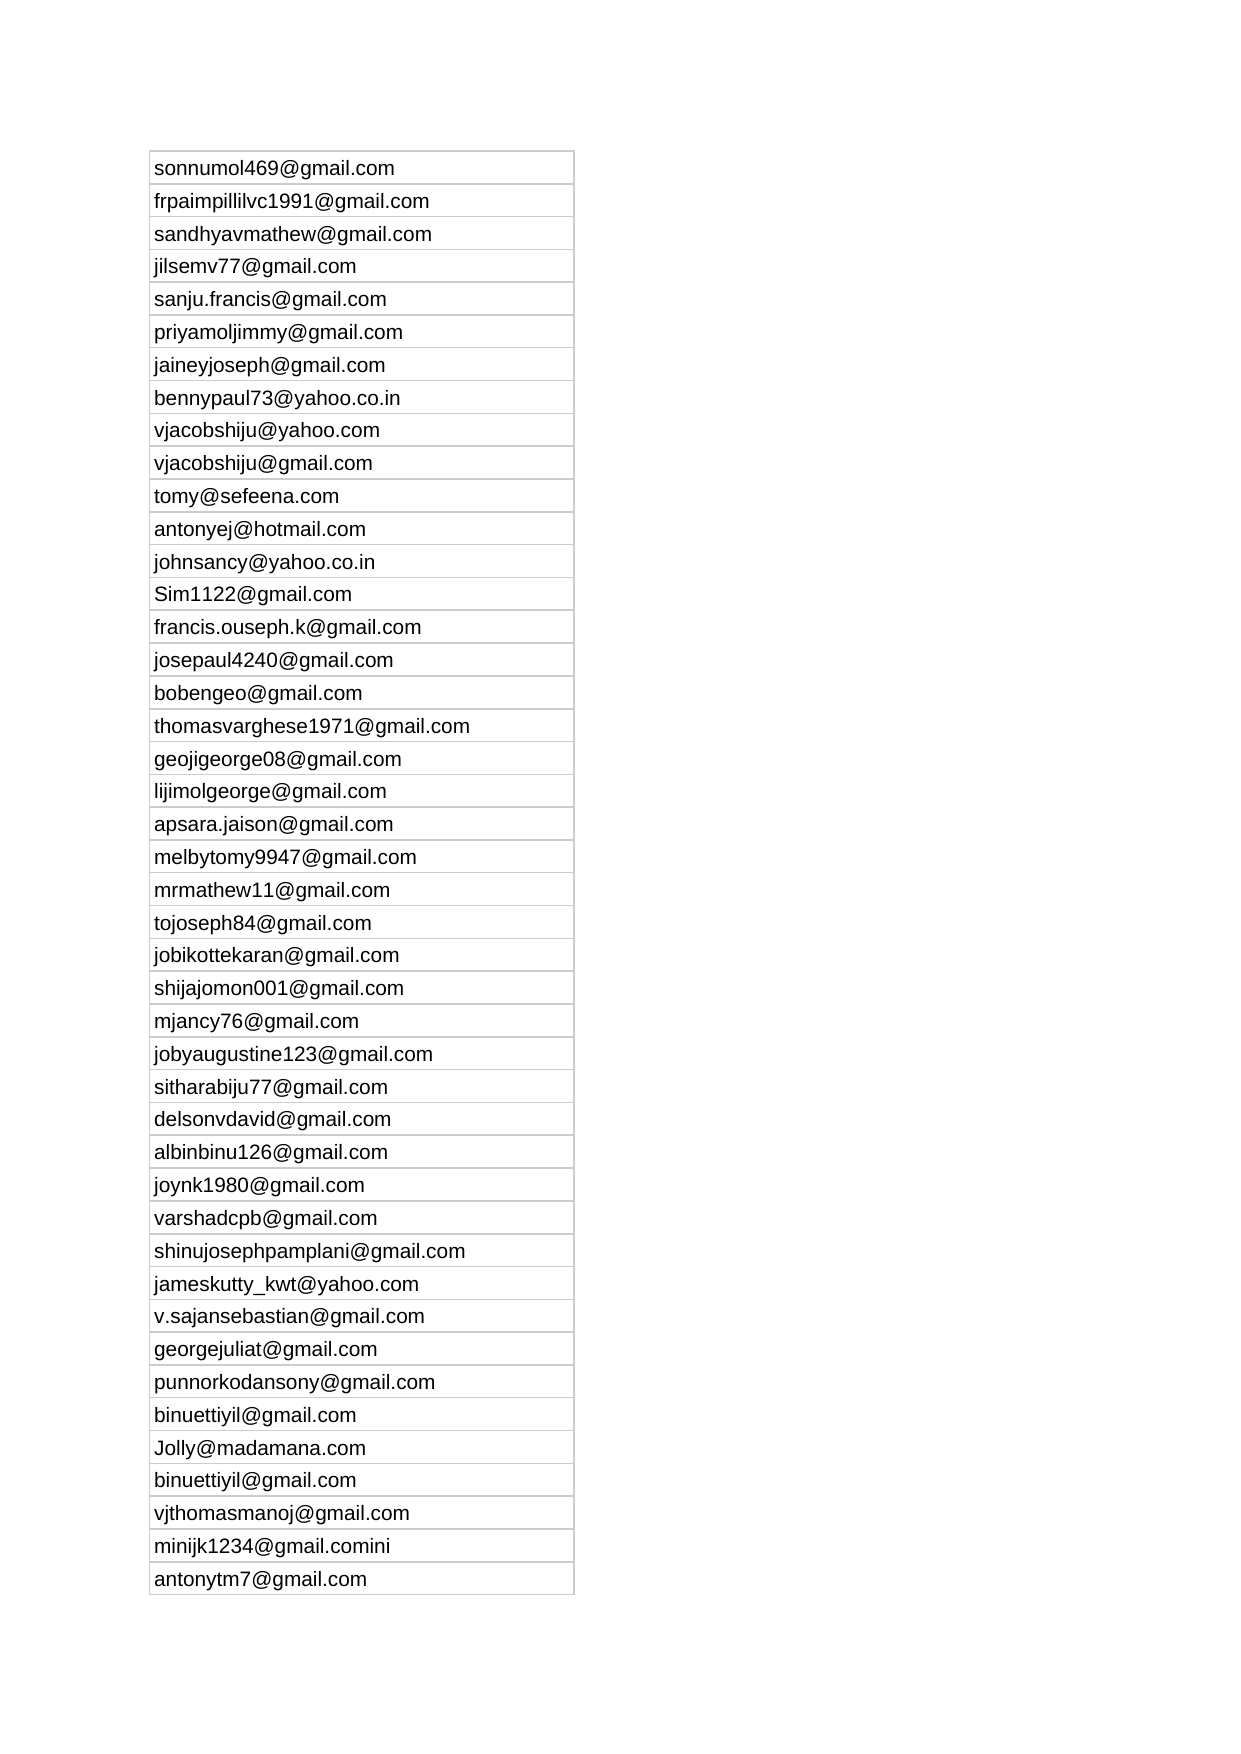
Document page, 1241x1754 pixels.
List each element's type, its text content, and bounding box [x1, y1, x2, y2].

table_cell johnsancy@yahoo.co.in [150, 545, 573, 577]
table_cell priyamoljimmy@gmail.com [150, 316, 573, 347]
table_cell delsonvdavid@gmail.com [150, 1103, 573, 1134]
table_cell josepaul4240@gmail.com [150, 644, 573, 675]
table_cell vjacobshiju@yahoo.com [150, 414, 573, 445]
table_cell bennypaul73@yahoo.co.in [150, 381, 573, 412]
table_cell varshadcpb@gmail.com [150, 1202, 573, 1233]
table_cell joynk1980@gmail.com [150, 1169, 573, 1200]
table_cell sitharabiju77@gmail.com [150, 1070, 573, 1102]
table_cell jaineyjoseph@gmail.com [150, 348, 573, 380]
table_cell v.sajansebastian@gmail.com [150, 1300, 573, 1331]
table_cell mjancy76@gmail.com [150, 1005, 573, 1036]
table_cell georgejuliat@gmail.com [150, 1333, 573, 1364]
table_cell binuettiyil@gmail.com [150, 1464, 573, 1495]
table_cell melbytomy9947@gmail.com [150, 841, 573, 872]
table_cell sanju.francis@gmail.com [150, 283, 573, 314]
table_cell vjthomasmanoj@gmail.com [150, 1497, 573, 1528]
table_cell shinujosephpamplani@gmail.com [150, 1235, 573, 1266]
table_cell frpaimpillilvc1991@gmail.com [150, 185, 573, 216]
table_cell apsara.jaison@gmail.com [150, 808, 573, 839]
table_cell antonytm7@gmail.com [150, 1563, 573, 1594]
table_cell albinbinu126@gmail.com [150, 1136, 573, 1167]
table_cell thomasvarghese1971@gmail.com [150, 710, 573, 741]
table_cell minijk1234@gmail.comini [150, 1530, 573, 1561]
table_cell antonyej@hotmail.com [150, 513, 573, 544]
table_cell lijimolgeorge@gmail.com [150, 775, 573, 806]
table_cell jobyaugustine123@gmail.com [150, 1038, 573, 1069]
table_cell vjacobshiju@gmail.com [150, 447, 573, 478]
table_cell bobengeo@gmail.com [150, 677, 573, 708]
table_cell francis.ouseph.k@gmail.com [150, 611, 573, 642]
table_cell sandhyavmathew@gmail.com [150, 217, 573, 248]
table_cell punnorkodansony@gmail.com [150, 1366, 573, 1397]
table_cell mrmathew11@gmail.com [150, 873, 573, 905]
table_cell jobikottekaran@gmail.com [150, 939, 573, 970]
table_cell sonnumol469@gmail.com [150, 152, 573, 183]
table_cell geojigeorge08@gmail.com [150, 742, 573, 773]
table_cell binuettiyil@gmail.com [150, 1398, 573, 1430]
table_cell Sim1122@gmail.com [150, 578, 573, 609]
table_cell shijajomon001@gmail.com [150, 972, 573, 1003]
table_cell tomy@sefeena.com [150, 480, 573, 511]
table_cell jameskutty_kwt@yahoo.com [150, 1267, 573, 1298]
table_cell jilsemv77@gmail.com [150, 250, 573, 281]
table_cell Jolly@madamana.com [150, 1431, 573, 1462]
table_cell tojoseph84@gmail.com [150, 906, 573, 937]
